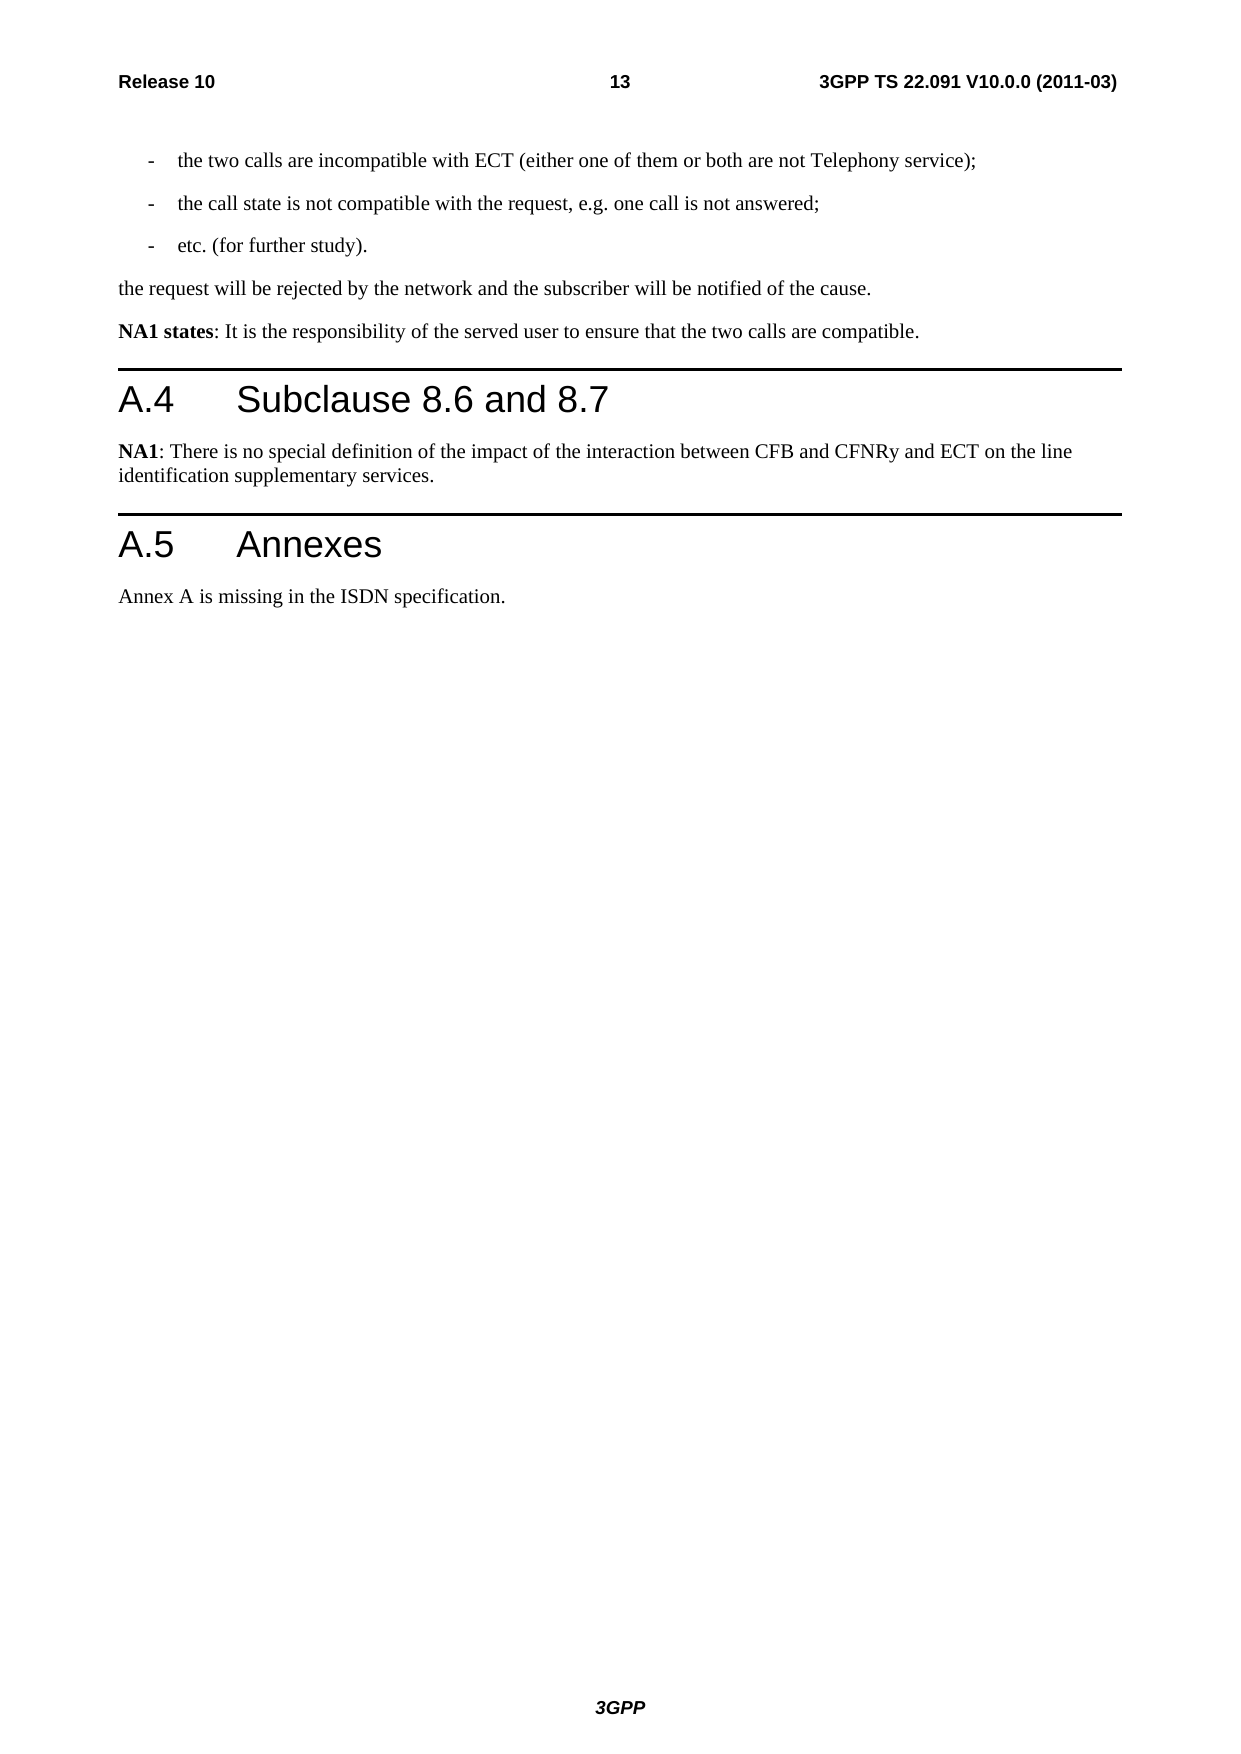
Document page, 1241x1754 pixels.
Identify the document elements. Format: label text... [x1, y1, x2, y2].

text - the two calls are incompatible with ECT (either one of them or both are not Telephony service); [148, 148, 1122, 172]
text NA1: There is no special definition of the impact of the interaction between CFB and CFNRy and ECT on the line identification supplementary services. [118, 439, 1122, 487]
text NA1 states: It is the responsibility of the served user to ensure that the two calls are compatible. [118, 319, 1122, 343]
subtitle A.5 Annexes [118, 516, 1122, 565]
text the request will be rejected by the network and the subscriber will be notified of the cause. [118, 276, 1122, 300]
text - etc. (for further study). [148, 233, 1122, 257]
text Annex A is missing in the ISDN specification. [118, 584, 1122, 608]
text - the call state is not compatible with the request, e.g. one call is not answered; [148, 191, 1122, 214]
subtitle A.4 Subclause 8.6 and 8.7 [118, 371, 1122, 421]
